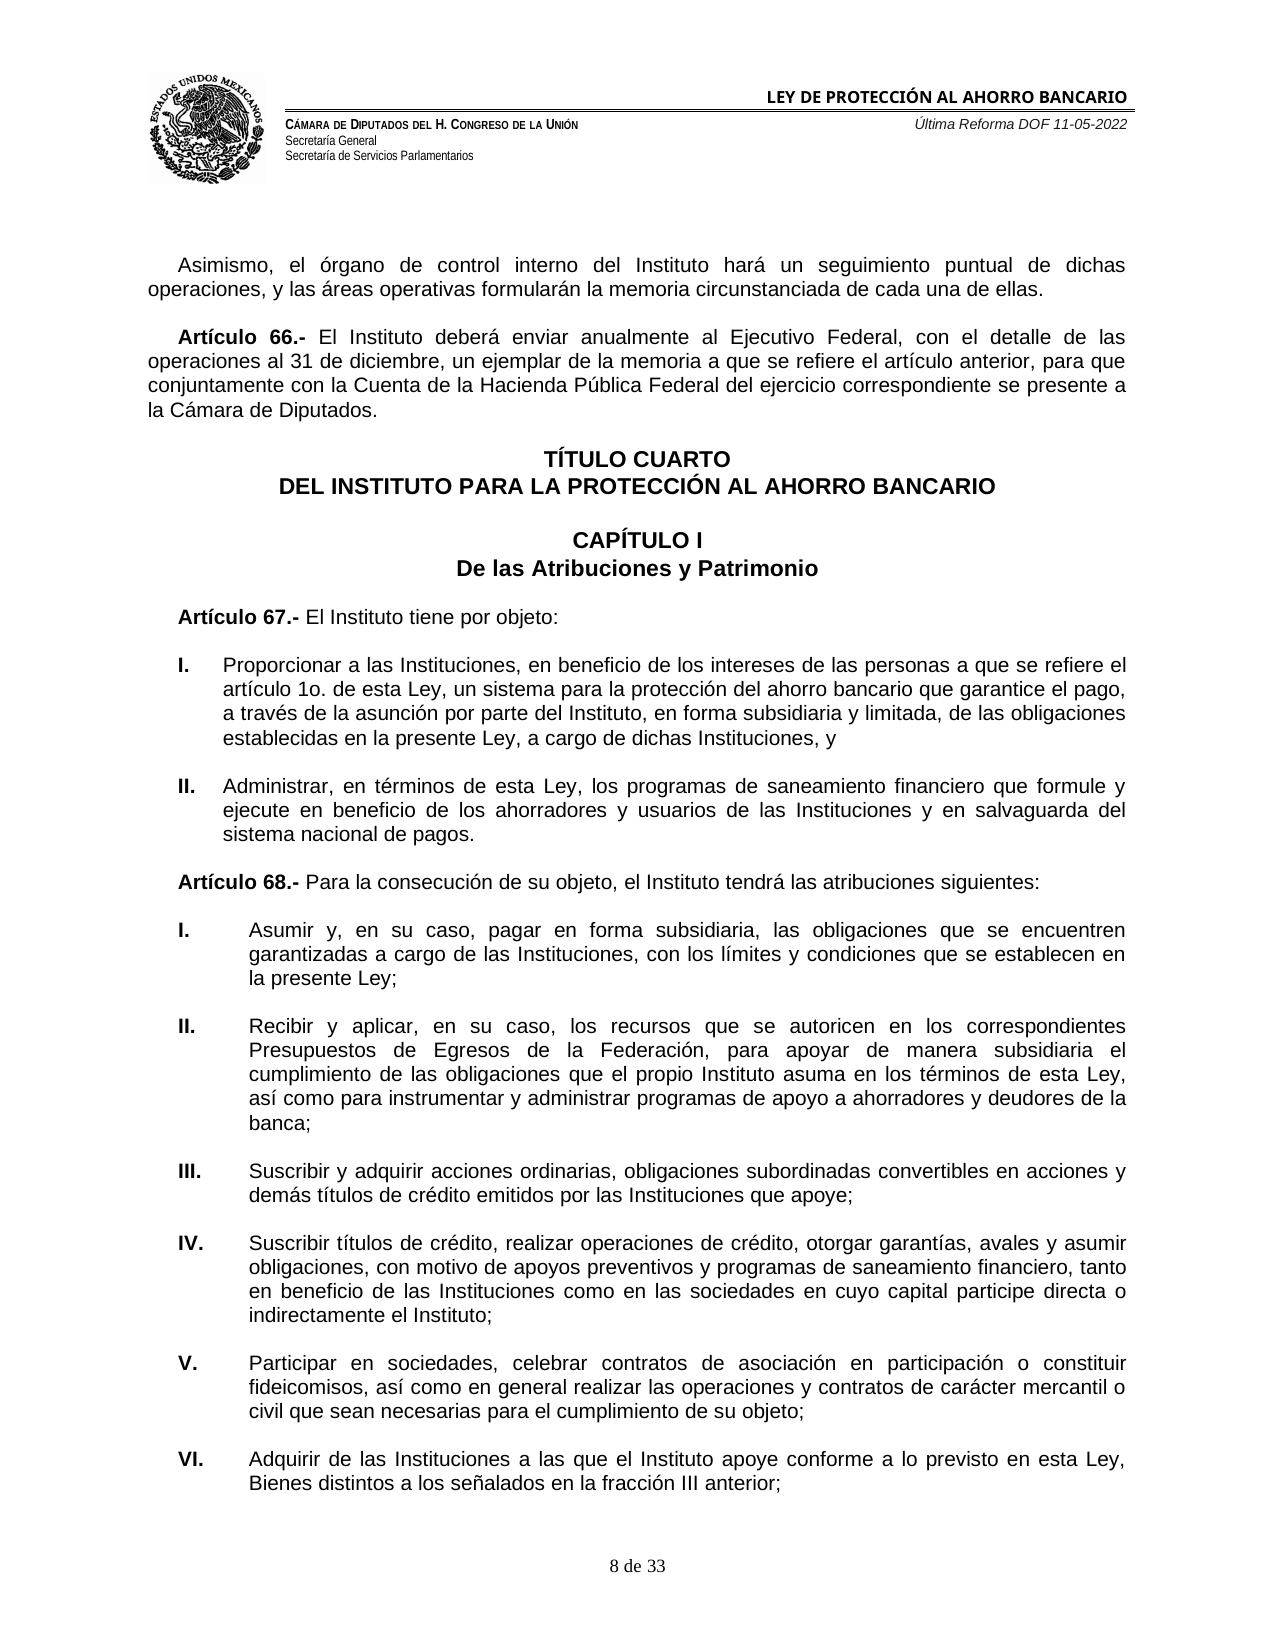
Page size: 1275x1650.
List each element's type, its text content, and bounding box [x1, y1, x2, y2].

text I. Proporcionar a las Instituciones, en beneficio de los intereses de las personas a que se refiere el artículo 1o. de esta Ley, un sistema para la protección del ahorro bancario que garantice el pago, a través de la asunción por parte del Instituto, en forma subsidiaria y limitada, de las obligaciones establecidas en la presente Ley, a cargo de dichas Instituciones, y [178, 653, 1127, 749]
text Artículo 67.- El Instituto tiene por objeto: [148, 605, 1127, 629]
text III. Suscribir y adquirir acciones ordinarias, obligaciones subordinadas convertibles en acciones y demás títulos de crédito emitidos por las Instituciones que apoye; [178, 1158, 1127, 1207]
text Asimismo, el órgano de control interno del Instituto hará un seguimiento puntual de dichas operaciones, y las áreas operativas formularán la memoria circunstanciada de cada una de ellas. [148, 253, 1127, 301]
text De las Atribuciones y Patrimonio [148, 554, 1127, 581]
text II. Administrar, en términos de esta Ley, los programas de saneamiento financiero que formule y ejecute en beneficio de los ahorradores y usuarios de las Instituciones y en salvaguarda del sistema nacional de pagos. [178, 773, 1127, 846]
text V. Participar en sociedades, celebrar contratos de asociación en participación o constituir fideicomisos, así como en general realizar las operaciones y contratos de carácter mercantil o civil que sean necesarias para el cumplimiento de su objeto; [178, 1351, 1127, 1423]
text Artículo 68.- Para la consecución de su objeto, el Instituto tendrá las atribuciones siguientes: [148, 870, 1127, 894]
text DEL INSTITUTO PARA LA PROTECCIÓN AL AHORRO BANCARIO [148, 473, 1127, 500]
text Artículo 66.- El Instituto deberá enviar anualmente al Ejecutivo Federal, con el detalle de las operaciones al 31 de diciembre, un ejemplar de la memoria a que se refiere el artículo anterior, para que conjuntamente con la Cuenta de la Hacienda Pública Federal del ejercicio correspondiente se presente a la Cámara de Diputados. [148, 325, 1127, 422]
text VI. Adquirir de las Instituciones a las que el Instituto apoye conforme a lo previsto en esta Ley, Bienes distintos a los señalados en la fracción III anterior; [178, 1447, 1127, 1495]
text II. Recibir y aplicar, en su caso, los recursos que se autoricen en los correspondientes Presupuestos de Egresos de la Federación, para apoyar de manera subsidiaria el cumplimiento de las obligaciones que el propio Instituto asuma en los términos de esta Ley, así como para instrumentar y administrar programas de apoyo a ahorradores y deudores de la banca; [178, 1014, 1127, 1134]
text I. Asumir y, en su caso, pagar en forma subsidiaria, las obligaciones que se encuentren garantizadas a cargo de las Instituciones, con los límites y condiciones que se establecen en la presente Ley; [178, 918, 1127, 990]
text IV. Suscribir títulos de crédito, realizar operaciones de crédito, otorgar garantías, avales y asumir obligaciones, con motivo de apoyos preventivos y programas de saneamiento financiero, tanto en beneficio de las Instituciones como en las sociedades en cuyo capital participe directa o indirectamente el Instituto; [178, 1231, 1127, 1327]
text TÍTULO CUARTO [148, 446, 1127, 473]
text CAPÍTULO I [148, 527, 1127, 554]
